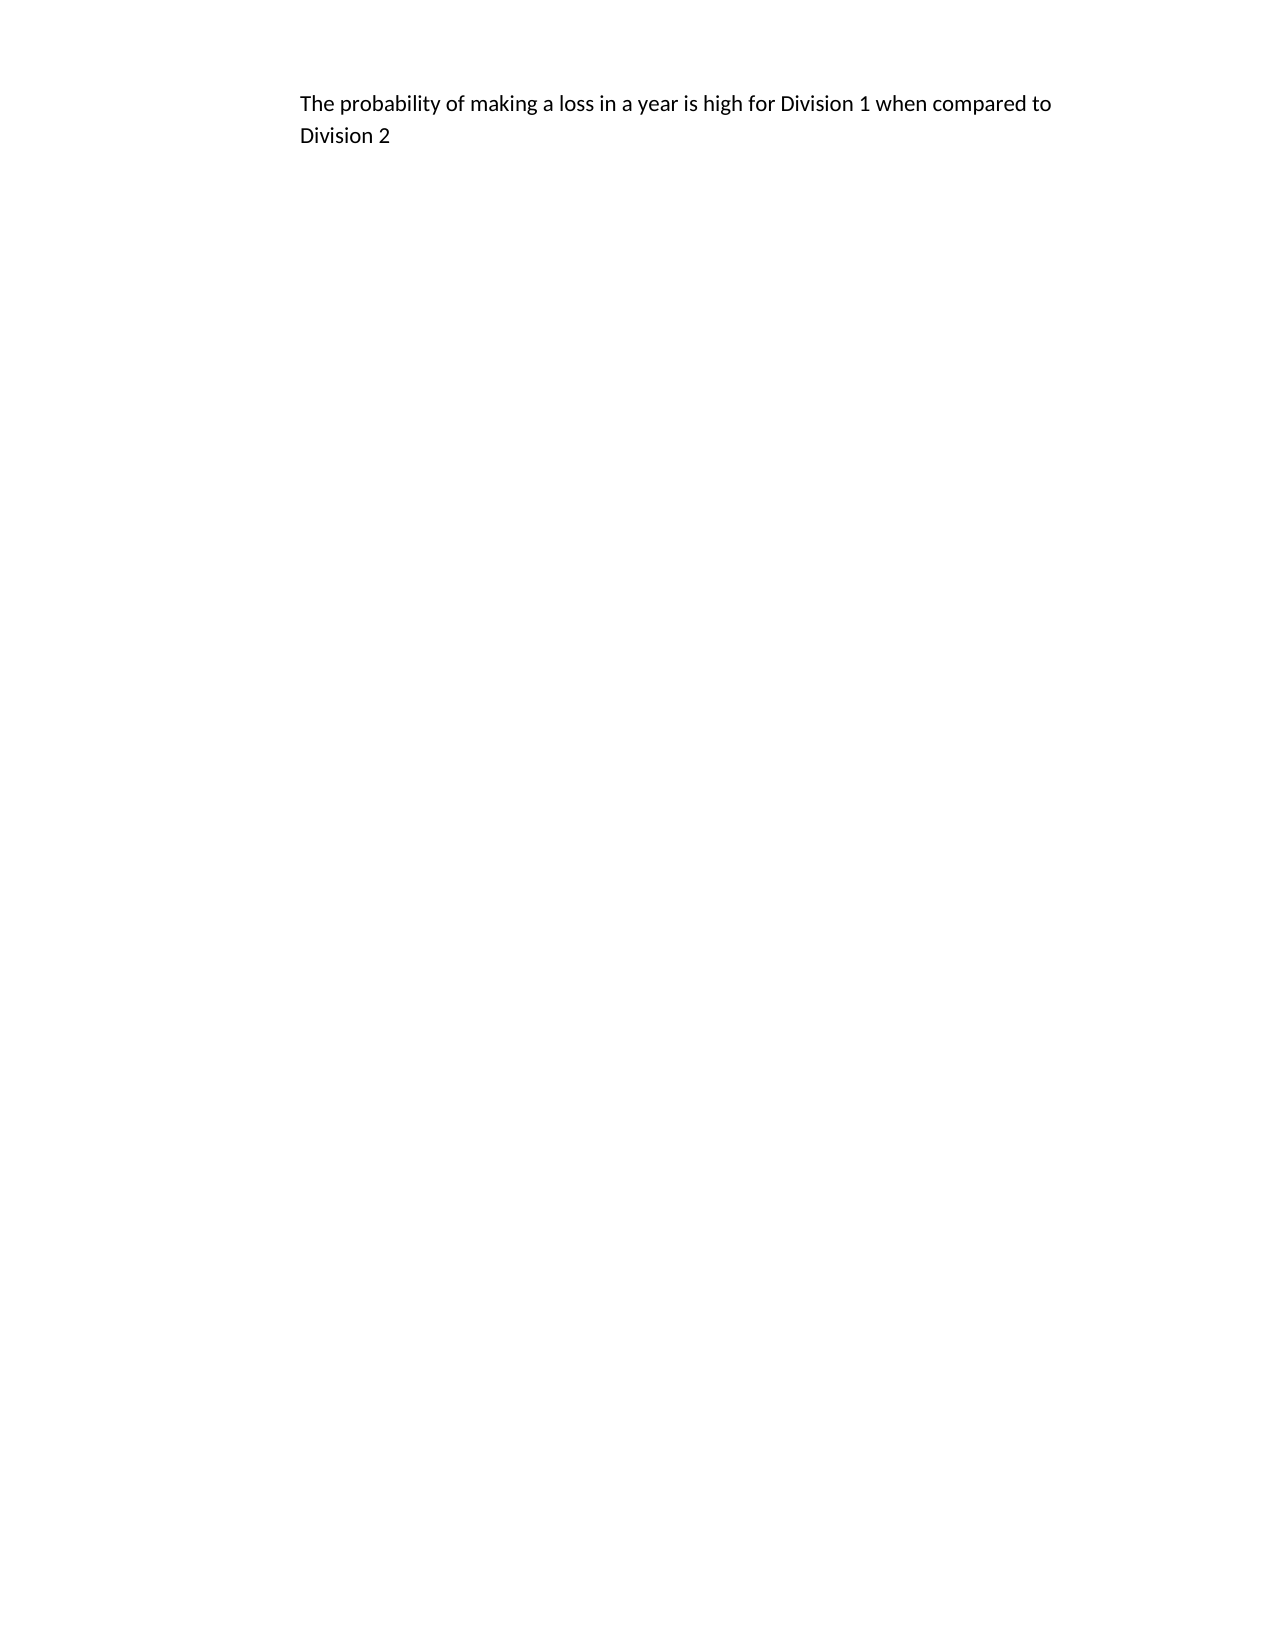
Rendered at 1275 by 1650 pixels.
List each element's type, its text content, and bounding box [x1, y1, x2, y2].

text The probability of making a loss in a year is high for Division 1 when compared to Division 2 [300, 89, 1087, 149]
